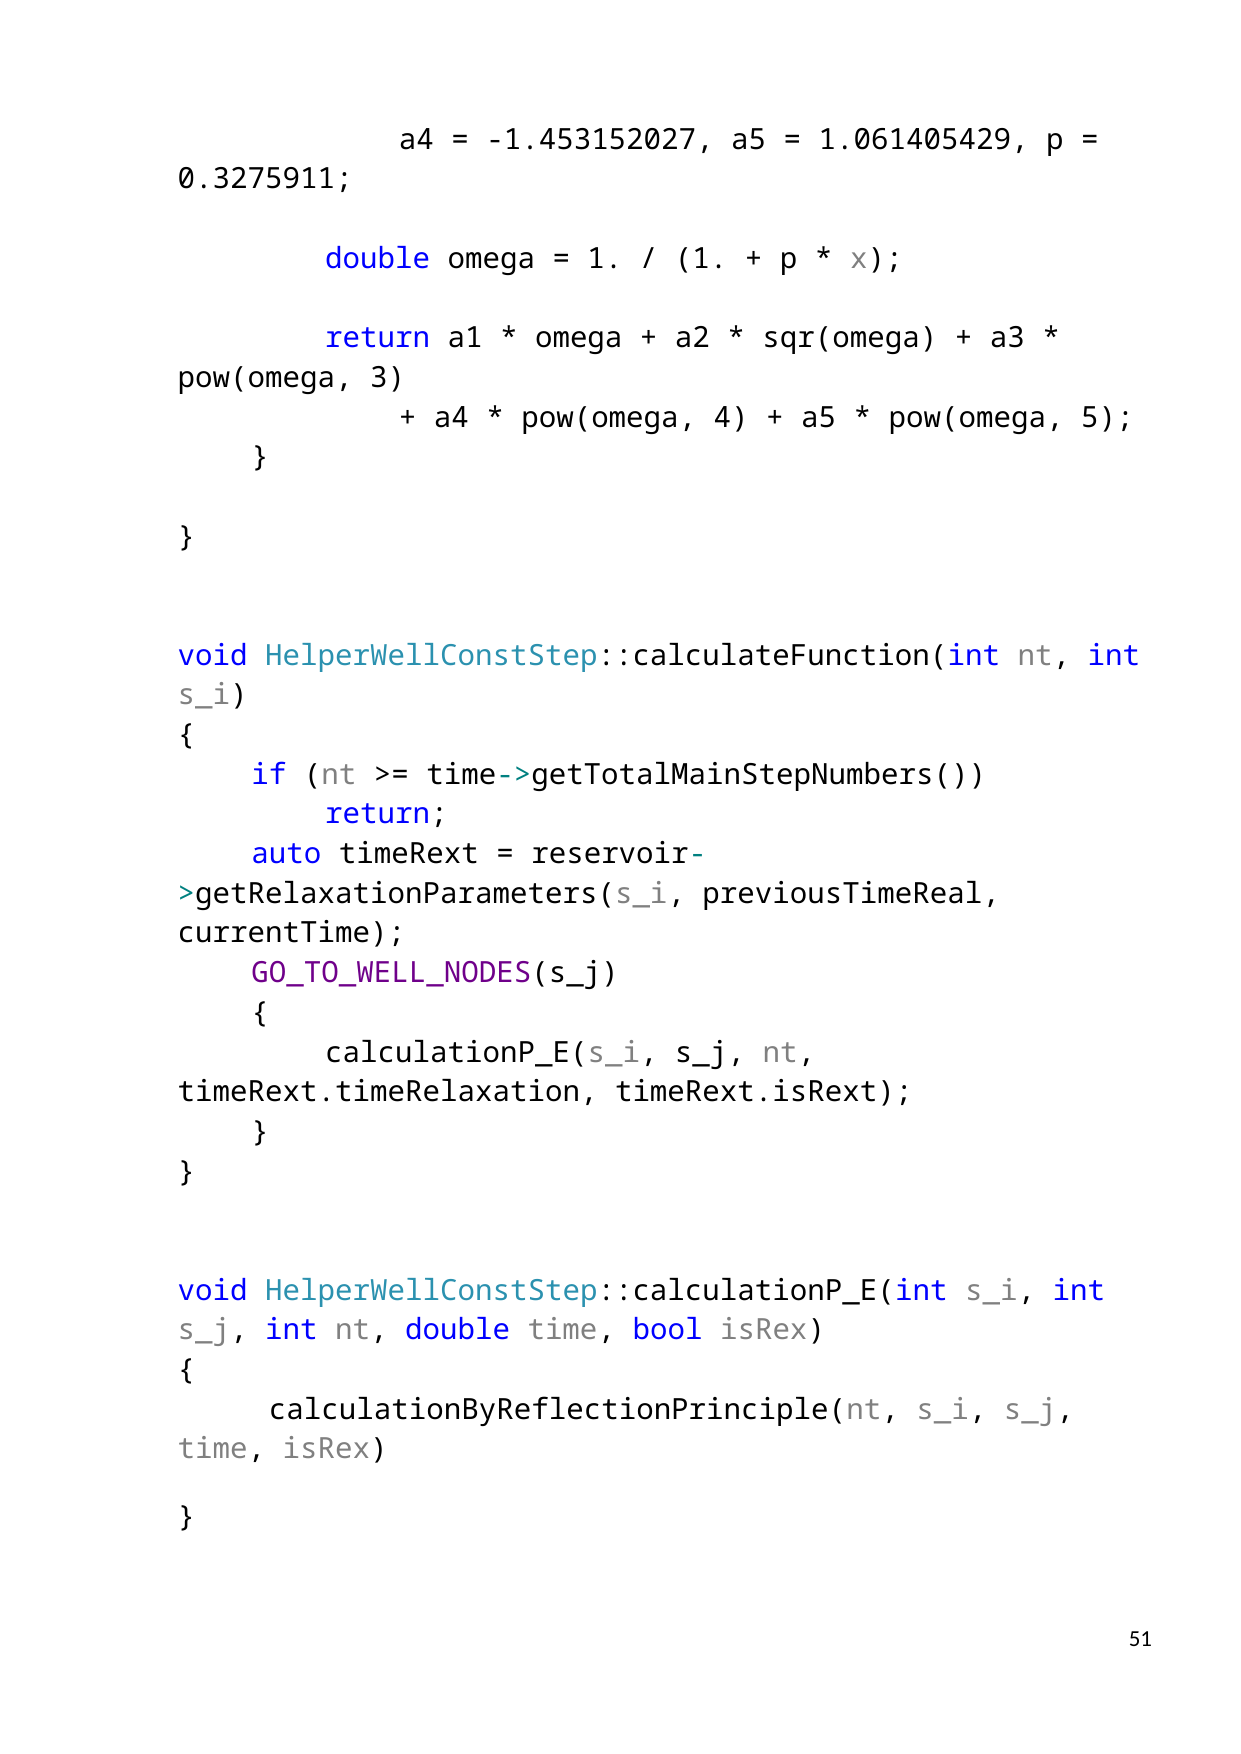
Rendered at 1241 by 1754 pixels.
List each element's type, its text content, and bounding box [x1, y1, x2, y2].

text } [177, 436, 1152, 475]
text { [177, 991, 1152, 1031]
text void HelperWellConstStep::calculateFunction(int nt, int s_i) [177, 634, 1152, 713]
text { [177, 713, 1152, 753]
text } [177, 515, 1152, 555]
text void HelperWellConstStep::calculationP_E(int s_i, int s_j, int nt, double time, bool isRex) [177, 1269, 1152, 1348]
text return a1 * omega + a2 * sqr(omega) + a3 * pow(omega, 3) [177, 317, 1152, 396]
text + a4 * pow(omega, 4) + a5 * pow(omega, 5); [177, 396, 1152, 436]
text GO_TO_WELL_NODES(s_j) [177, 951, 1152, 991]
text { [177, 1348, 1152, 1388]
text a4 = -1.453152027, a5 = 1.061405429, p = 0.3275911; [177, 118, 1152, 197]
text calculationByReflectionPrinciple(nt, s_i, s_j, time, isRex) [177, 1388, 1152, 1467]
text } [177, 1495, 1152, 1535]
text } [177, 1150, 1152, 1189]
text return; [177, 793, 1152, 832]
text auto timeRext = reservoir->getRelaxationParameters(s_i, previousTimeReal, currentTime); [177, 832, 1152, 951]
text calculationP_E(s_i, s_j, nt, timeRext.timeRelaxation, timeRext.isRext); [177, 1031, 1152, 1110]
text double omega = 1. / (1. + p * x); [177, 237, 1152, 277]
text } [177, 1110, 1152, 1150]
text if (nt >= time->getTotalMainStepNumbers()) [177, 753, 1152, 793]
